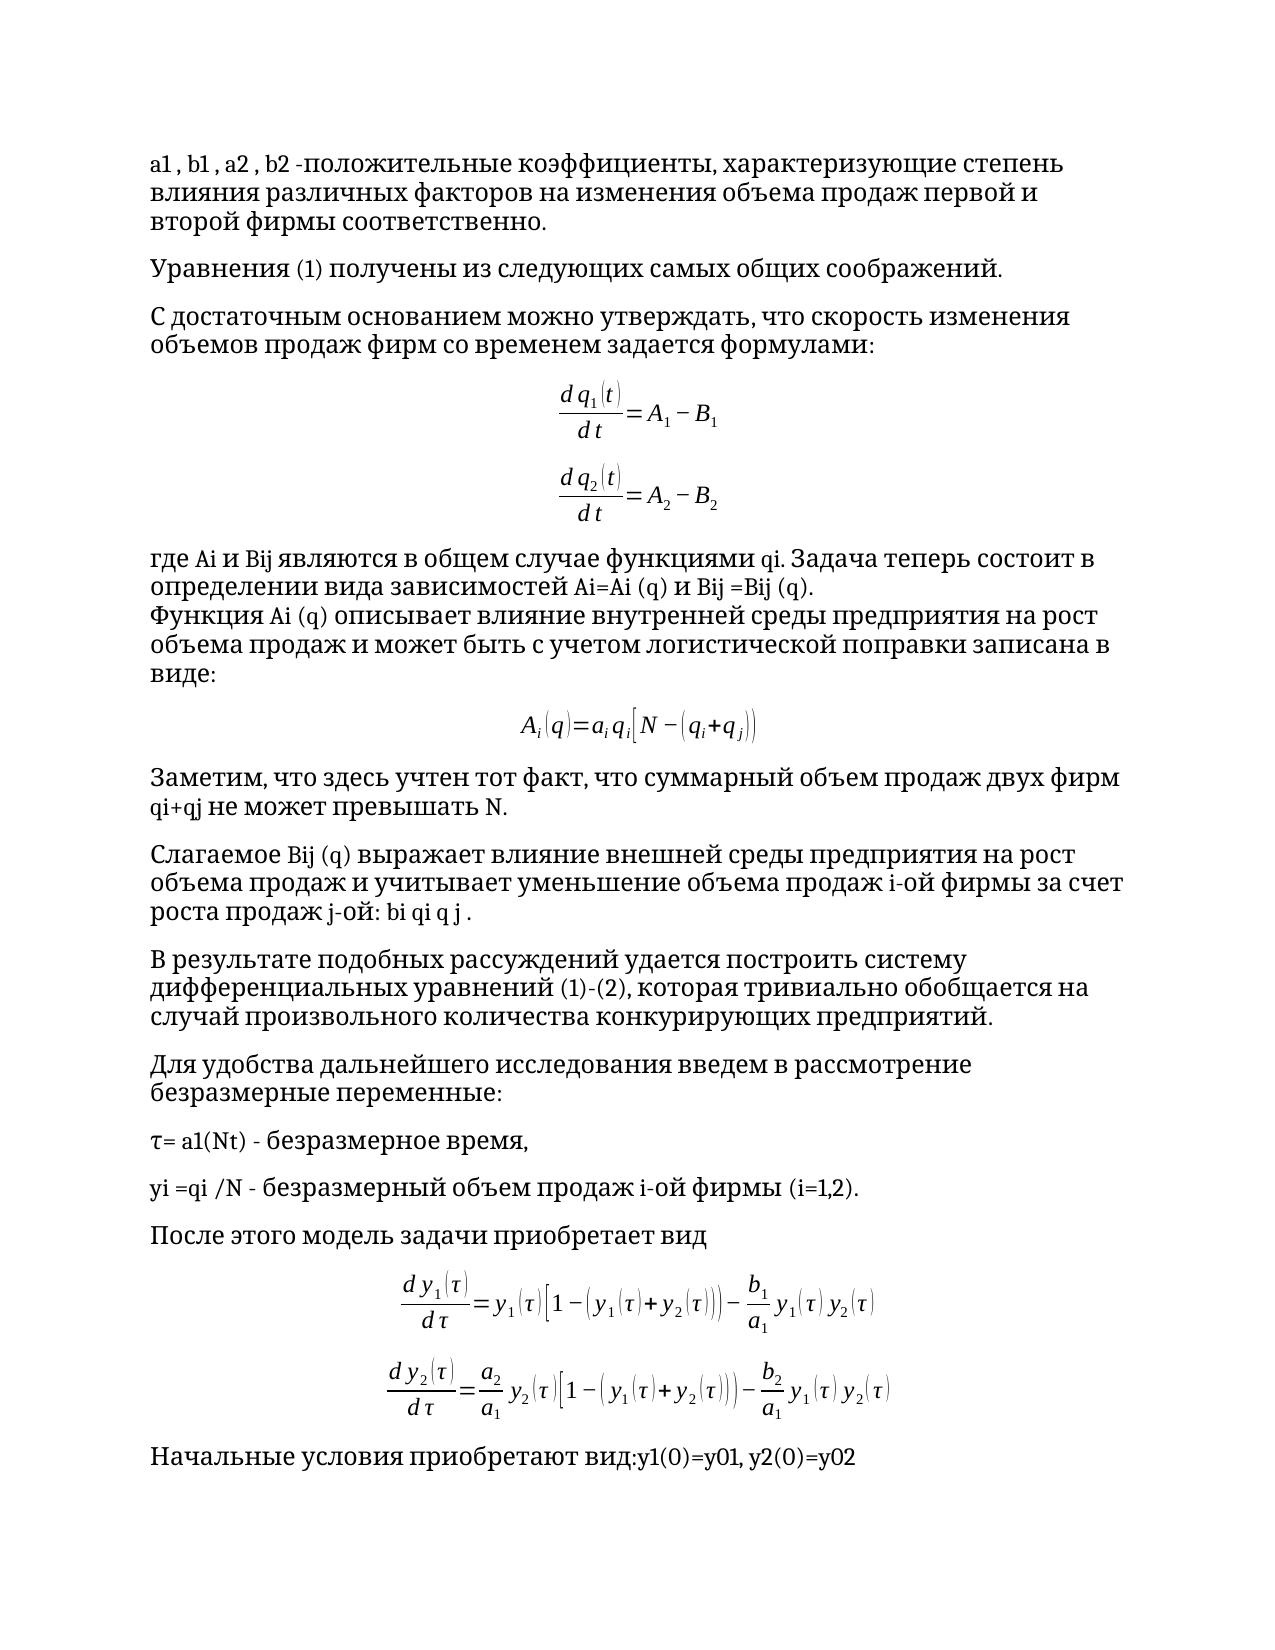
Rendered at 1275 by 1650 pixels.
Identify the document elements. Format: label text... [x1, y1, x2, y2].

text Начальные условия приобретают вид:y1(0)=y01, y2(0)=y02 [150, 1442, 1125, 1471]
text yi =qi /N - безразмерный объем продаж i-ой фирмы (i=1,2). [150, 1174, 1125, 1203]
text Заметим, что здесь учтен тот факт, что суммарный объем продаж двух фирм qi+qj не может превышать N. [150, 764, 1125, 822]
text a1 , b1 , a2 , b2 -положительные коэффициенты, характеризующие степень влияния различных факторов на изменения объема продаж первой и второй фирмы соответственно. [150, 150, 1125, 236]
text Уравнения (1) получены из следующих самых общих соображений. [150, 255, 1125, 284]
text После этого модель задачи приобретает вид [150, 1222, 1125, 1251]
text С достаточным основанием можно утверждать, что скорость изменения объемов продаж фирм со временем задается формулами: [150, 302, 1125, 360]
text Для удобства дальнейшего исследования введем в рассмотрение безразмерные переменные: [150, 1051, 1125, 1108]
text τ= a1(Nt) - безразмерное время, [150, 1127, 1125, 1156]
text где Ai и Bij являются в общем случае функциями qi. Задача теперь состоит в определении вида зависимостей Ai=Ai (q) и Bij =Bij (q). Функция Ai (q) описывает влияние внутренней среды предприятия на рост объема продаж и может быть с учетом логистической поправки записана в виде: [150, 544, 1125, 688]
text В результате подобных рассуждений удается построить систему дифференциальных уравнений (1)-(2), которая тривиально обобщается на случай произвольного количества конкурирующих предприятий. [150, 946, 1125, 1032]
text Слагаемое Bij (q) выражает влияние внешней среды предприятия на рост объема продаж и учитывает уменьшение объема продаж i-ой фирмы за счет роста продаж j-ой: bi qi q j . [150, 841, 1125, 927]
